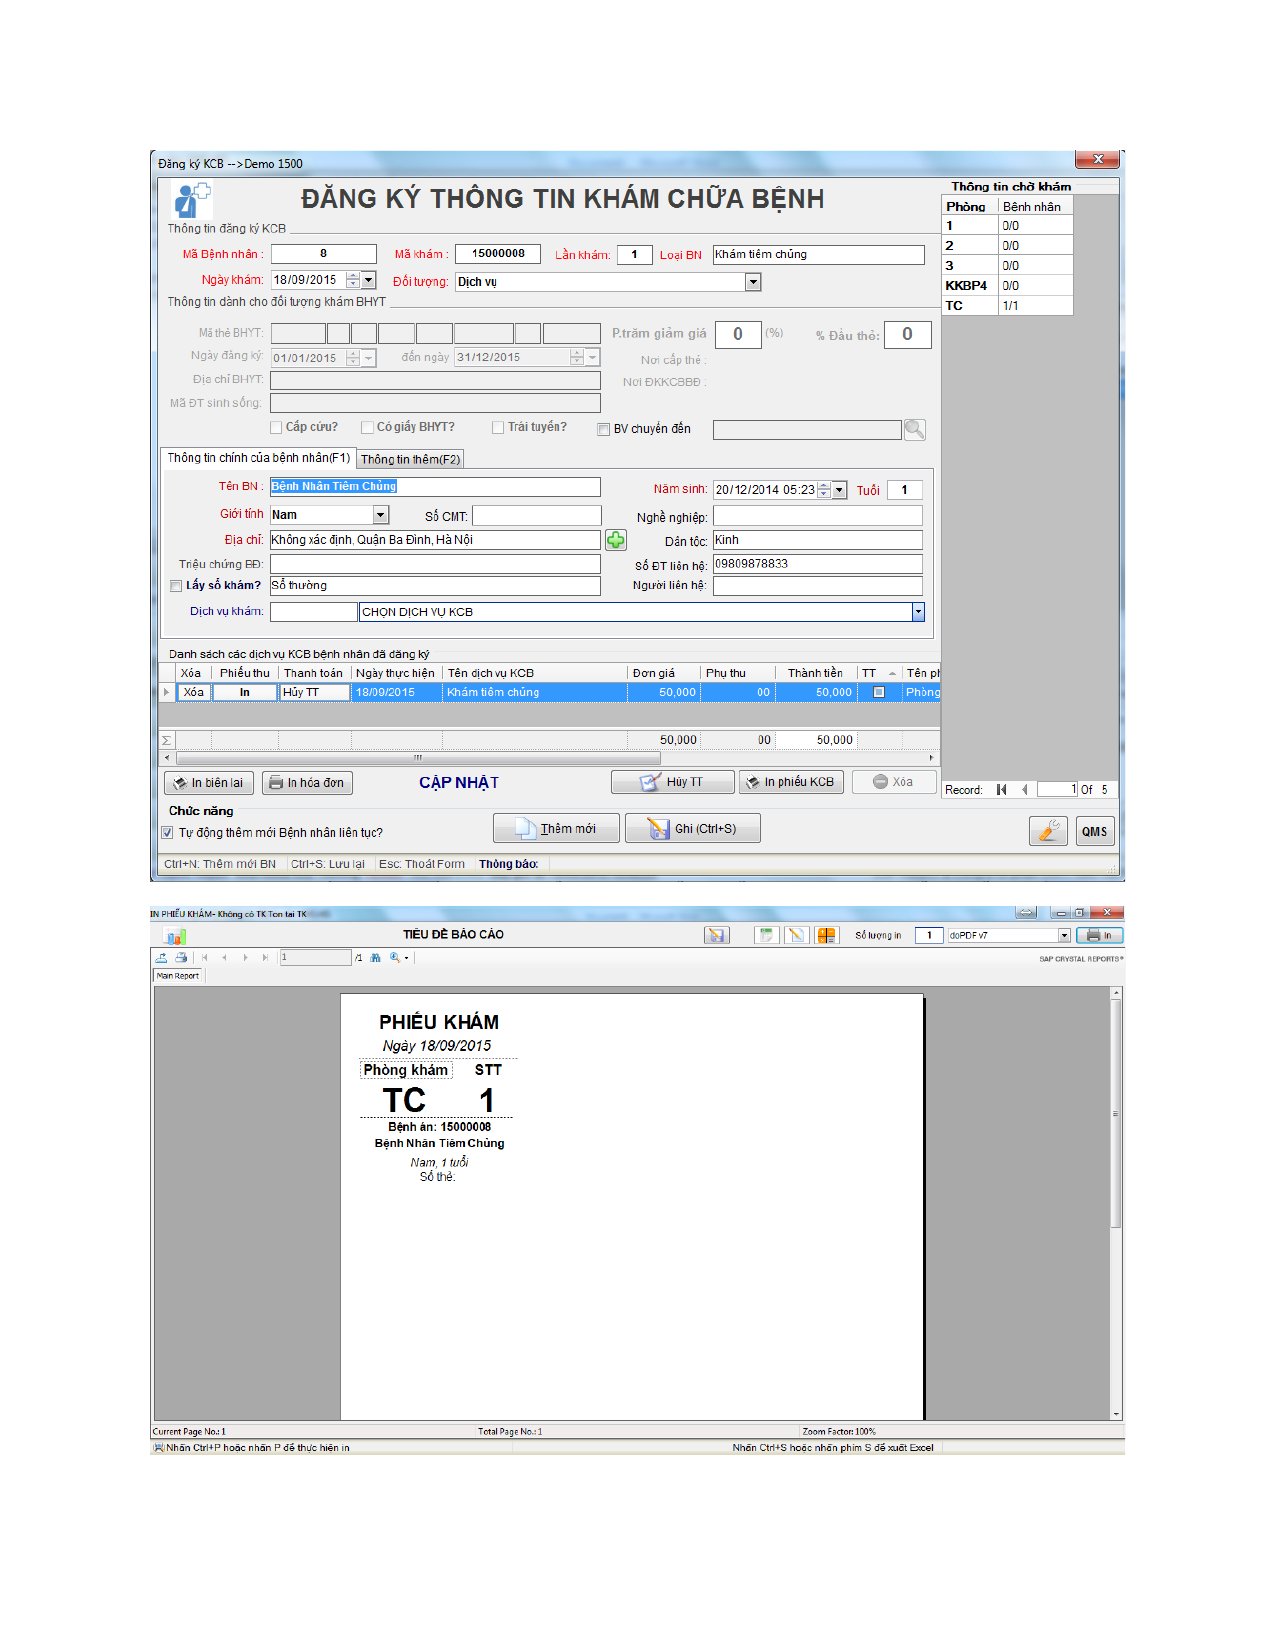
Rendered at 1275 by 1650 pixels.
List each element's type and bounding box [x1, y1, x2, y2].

picture [150, 906, 1125, 1455]
picture [150, 150, 1125, 882]
